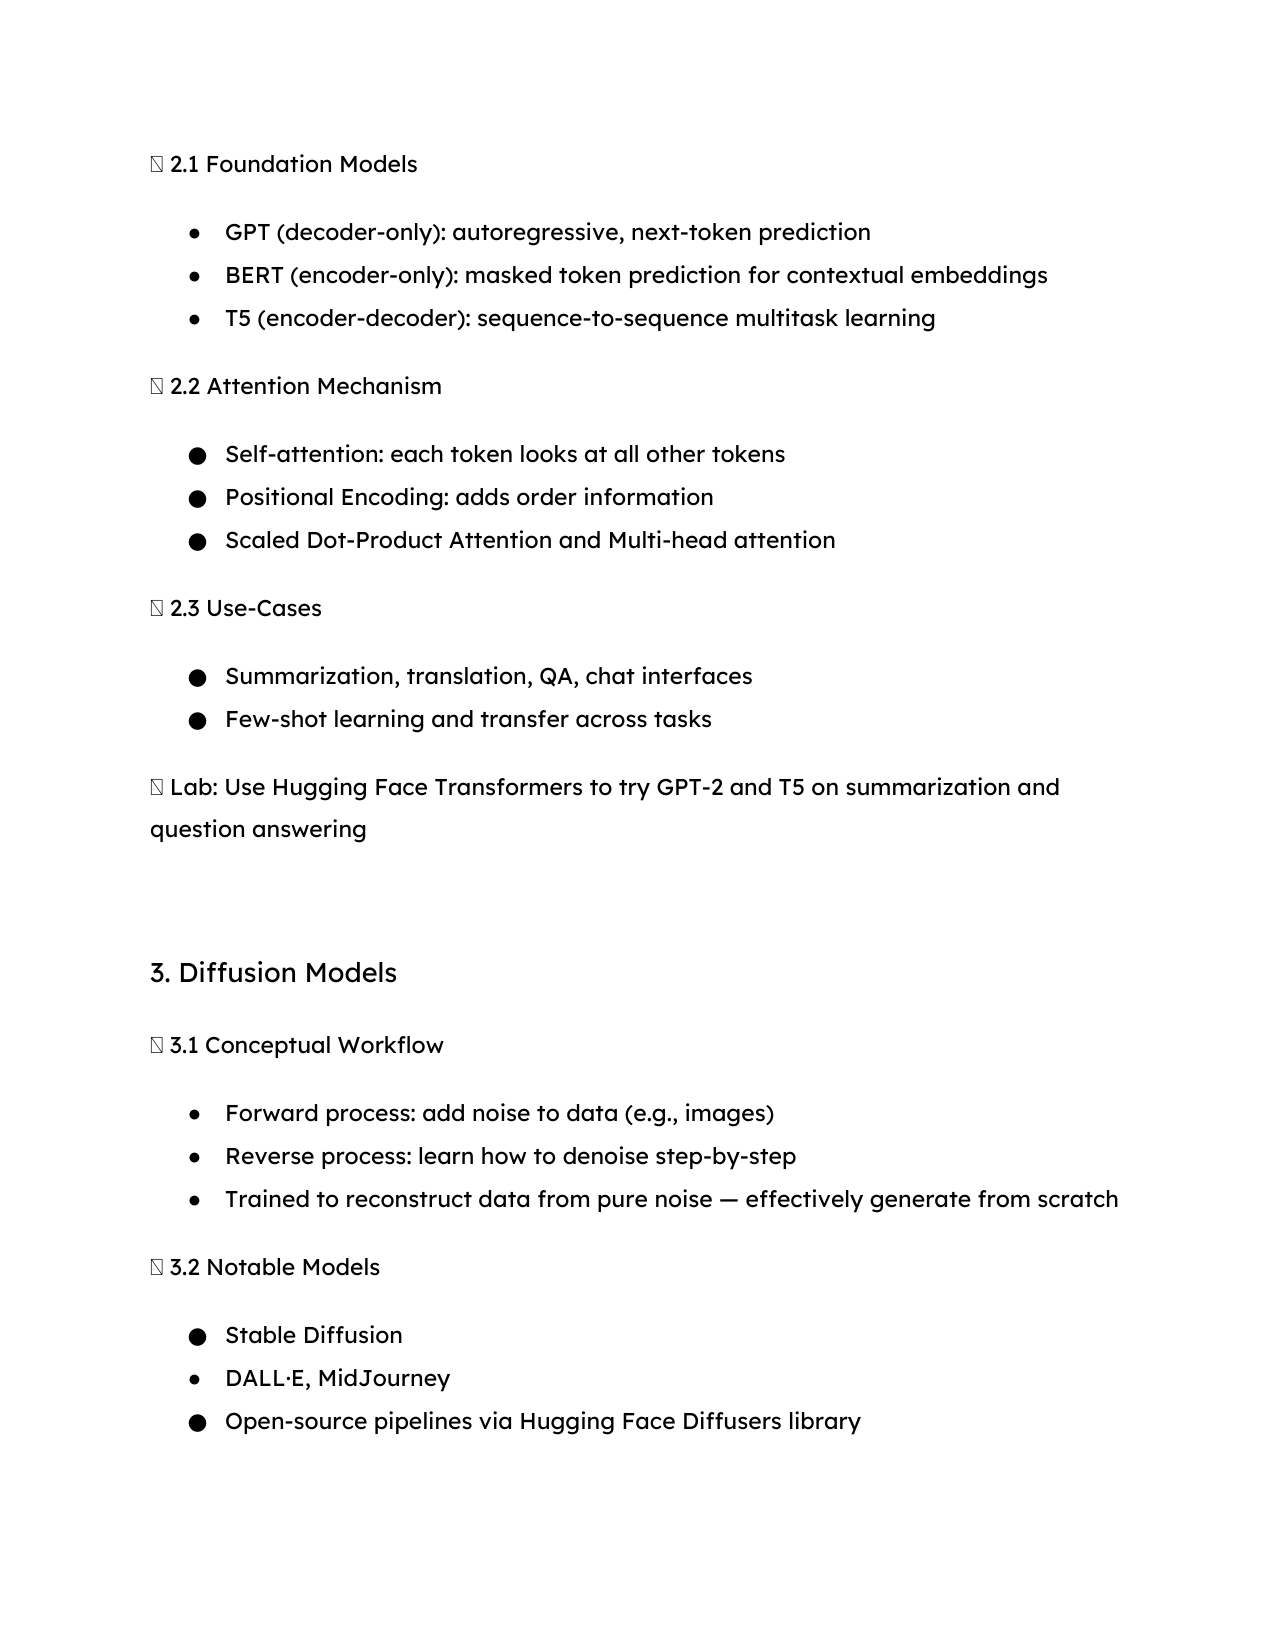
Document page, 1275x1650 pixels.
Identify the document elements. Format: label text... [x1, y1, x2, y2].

list Stable Diffusion [187, 1320, 1125, 1349]
list Reverse process: learn how to denoise step-by-step [187, 1142, 1125, 1170]
list BERT (encoder-only): masked token prediction for contextual embeddings [187, 261, 1125, 289]
list Positional Encoding: adds order information [187, 482, 1125, 511]
list Few-shot learning and transfer across tasks [187, 704, 1125, 733]
list Self-attention: each token looks at all other tokens [187, 439, 1125, 468]
list Open-source pipelines via Hugging Face Diffusers library [187, 1406, 1125, 1435]
list Trained to reconstruct data from pure noise — effectively generate from scratch [187, 1184, 1125, 1213]
subtitle 📌 2.1 Foundation Models [150, 150, 1125, 179]
list Forward process: add noise to data (e.g., images) [187, 1099, 1125, 1127]
list DALL·E, MidJourney [187, 1363, 1125, 1392]
subtitle 📌 2.2 Attention Mechanism [150, 372, 1125, 400]
list GPT (decoder-only): autoregressive, next-token prediction [187, 218, 1125, 247]
subtitle 📌 2.3 Use-Cases [150, 593, 1125, 622]
subtitle 📌 3.1 Conceptual Workflow [150, 1031, 1125, 1059]
list Scaled Dot-Product Attention and Multi-head attention [187, 525, 1125, 554]
subtitle 📌 3.2 Notable Models [150, 1252, 1125, 1281]
text 📌 Lab: Use Hugging Face Transformers to try GPT-2 and T5 on summarization and question answering [150, 772, 1125, 844]
subtitle 3. Diffusion Models [150, 955, 1125, 989]
list Summarization, translation, QA, chat interfaces [187, 661, 1125, 690]
list T5 (encoder-decoder): sequence-to-sequence multitask learning [187, 304, 1125, 332]
